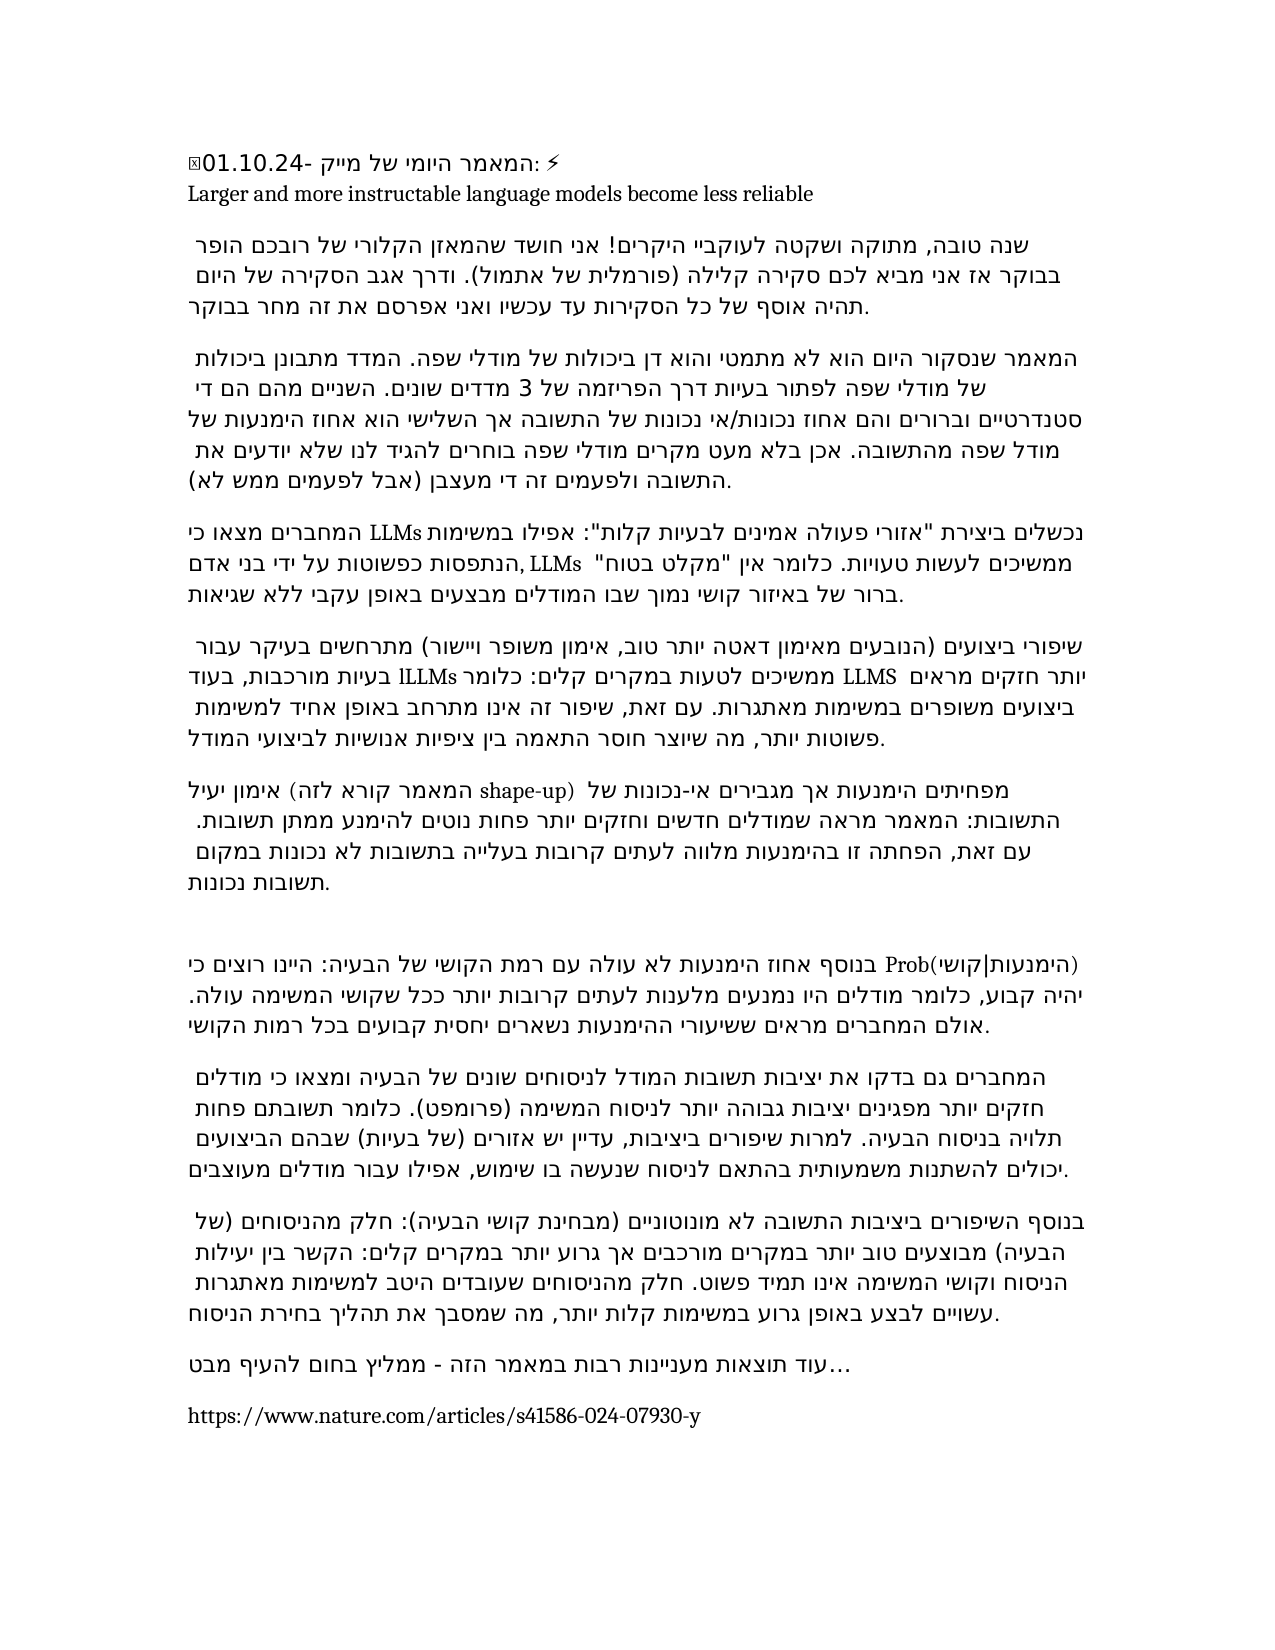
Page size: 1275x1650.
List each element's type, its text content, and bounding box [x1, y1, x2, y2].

text עוד תוצאות מעניינות רבות במאמר הזה - ממליץ בחום להעיף מבט… [187, 1352, 1087, 1378]
text בנוסף אחוז הימנעות לא עולה עם רמת הקושי של הבעיה: היינו רוצים כי Prob(הימנעות|קושי) יהיה קבוע, כלומר מודלים היו נמנעים מלענות לעתים קרובות יותר ככל שקושי המשימה עולה. אולם המחברים מראים ששיעורי ההימנעות נשארים יחסית קבועים בכל רמות הקושי. [187, 921, 1087, 1039]
text המחברים גם בדקו את יציבות תשובות המודל לניסוחים שונים של הבעיה ומצאו כי מודלים חזקים יותר מפגינים יציבות גבוהה יותר לניסוח המשימה (פרומפט). כלומר תשובתם פחות תלויה בניסוח הבעיה. למרות שיפורים ביציבות, עדיין יש אזורים (של בעיות) שבהם הביצועים יכולים להשתנות משמעותית בהתאם לניסוח שנעשה בו שימוש, אפילו עבור מודלים מעוצבים. [187, 1064, 1087, 1183]
text בנוסף השיפורים ביציבות התשובה לא מונוטוניים (מבחינת קושי הבעיה): חלק מהניסוחים (של הבעיה) מבוצעים טוב יותר במקרים מורכבים אך גרוע יותר במקרים קלים: הקשר בין יעילות הניסוח וקושי המשימה אינו תמיד פשוט. חלק מהניסוחים שעובדים היטב למשימות מאתגרות עשויים לבצע באופן גרוע במשימות קלות יותר, מה שמסבך את תהליך בחירת הניסוח. [187, 1208, 1087, 1327]
text שנה טובה, מתוקה ושקטה לעוקביי היקרים! אני חושד שהמאזן הקלורי של רובכם הופר בבוקר אז אני מביא לכם סקירה קלילה (פורמלית של אתמול). ודרך אגב הסקירה של היום תהיה אוסף של כל הסקירות עד עכשיו ואני אפרסם את זה מחר בבוקר. [187, 232, 1087, 320]
text אימון יעיל (המאמר קורא לזה shape-up) מפחיתים הימנעות אך מגבירים אי-נכונות של התשובות: המאמר מראה שמודלים חדשים וחזקים יותר פחות נוטים להימנע ממתן תשובות. עם זאת, הפחתה זו בהימנעות מלווה לעתים קרובות בעלייה בתשובות לא נכונות במקום תשובות נכונות. [187, 777, 1087, 896]
text שיפורי ביצועים (הנובעים מאימון דאטה יותר טוב, אימון משופר ויישור) מתרחשים בעיקר עבור בעיות מורכבות, בעוד lLLMs ממשיכים לטעות במקרים קלים: כלומר LLMS יותר חזקים מראים ביצועים משופרים במשימות מאתגרות. עם זאת, שיפור זה אינו מתרחב באופן אחיד למשימות פשוטות יותר, מה שיוצר חוסר התאמה בין ציפיות אנושיות לביצועי המודל. [187, 633, 1087, 752]
text 🚀המאמר היומי של מייק -01.10.24: ⚡️🚀 Larger and more instructable language models become less reliable [187, 150, 1087, 207]
text המחברים מצאו כי LLMs נכשלים ביצירת "אזורי פעולה אמינים לבעיות קלות": אפילו במשימות הנתפסות כפשוטות על ידי בני אדם, LLMs ממשיכים לעשות טעויות. כלומר אין "מקלט בטוח" ברור של באיזור קושי נמוך שבו המודלים מבצעים באופן עקבי ללא שגיאות. [187, 519, 1087, 608]
text המאמר שנסקור היום הוא לא מתמטי והוא דן ביכולות של מודלי שפה. המדד מתבונן ביכולות של מודלי שפה לפתור בעיות דרך הפריזמה של 3 מדדים שונים. השניים מהם הם די סטנדרטיים וברורים והם אחוז נכונות/אי נכונות של התשובה אך השלישי הוא אחוז הימנעות של מודל שפה מהתשובה. אכן בלא מעט מקרים מודלי שפה בוחרים להגיד לנו שלא יודעים את התשובה ולפעמים זה די מעצבן (אבל לפעמים ממש לא). [187, 345, 1087, 494]
text https://www.nature.com/articles/s41586-024-07930-y [187, 1403, 1087, 1429]
